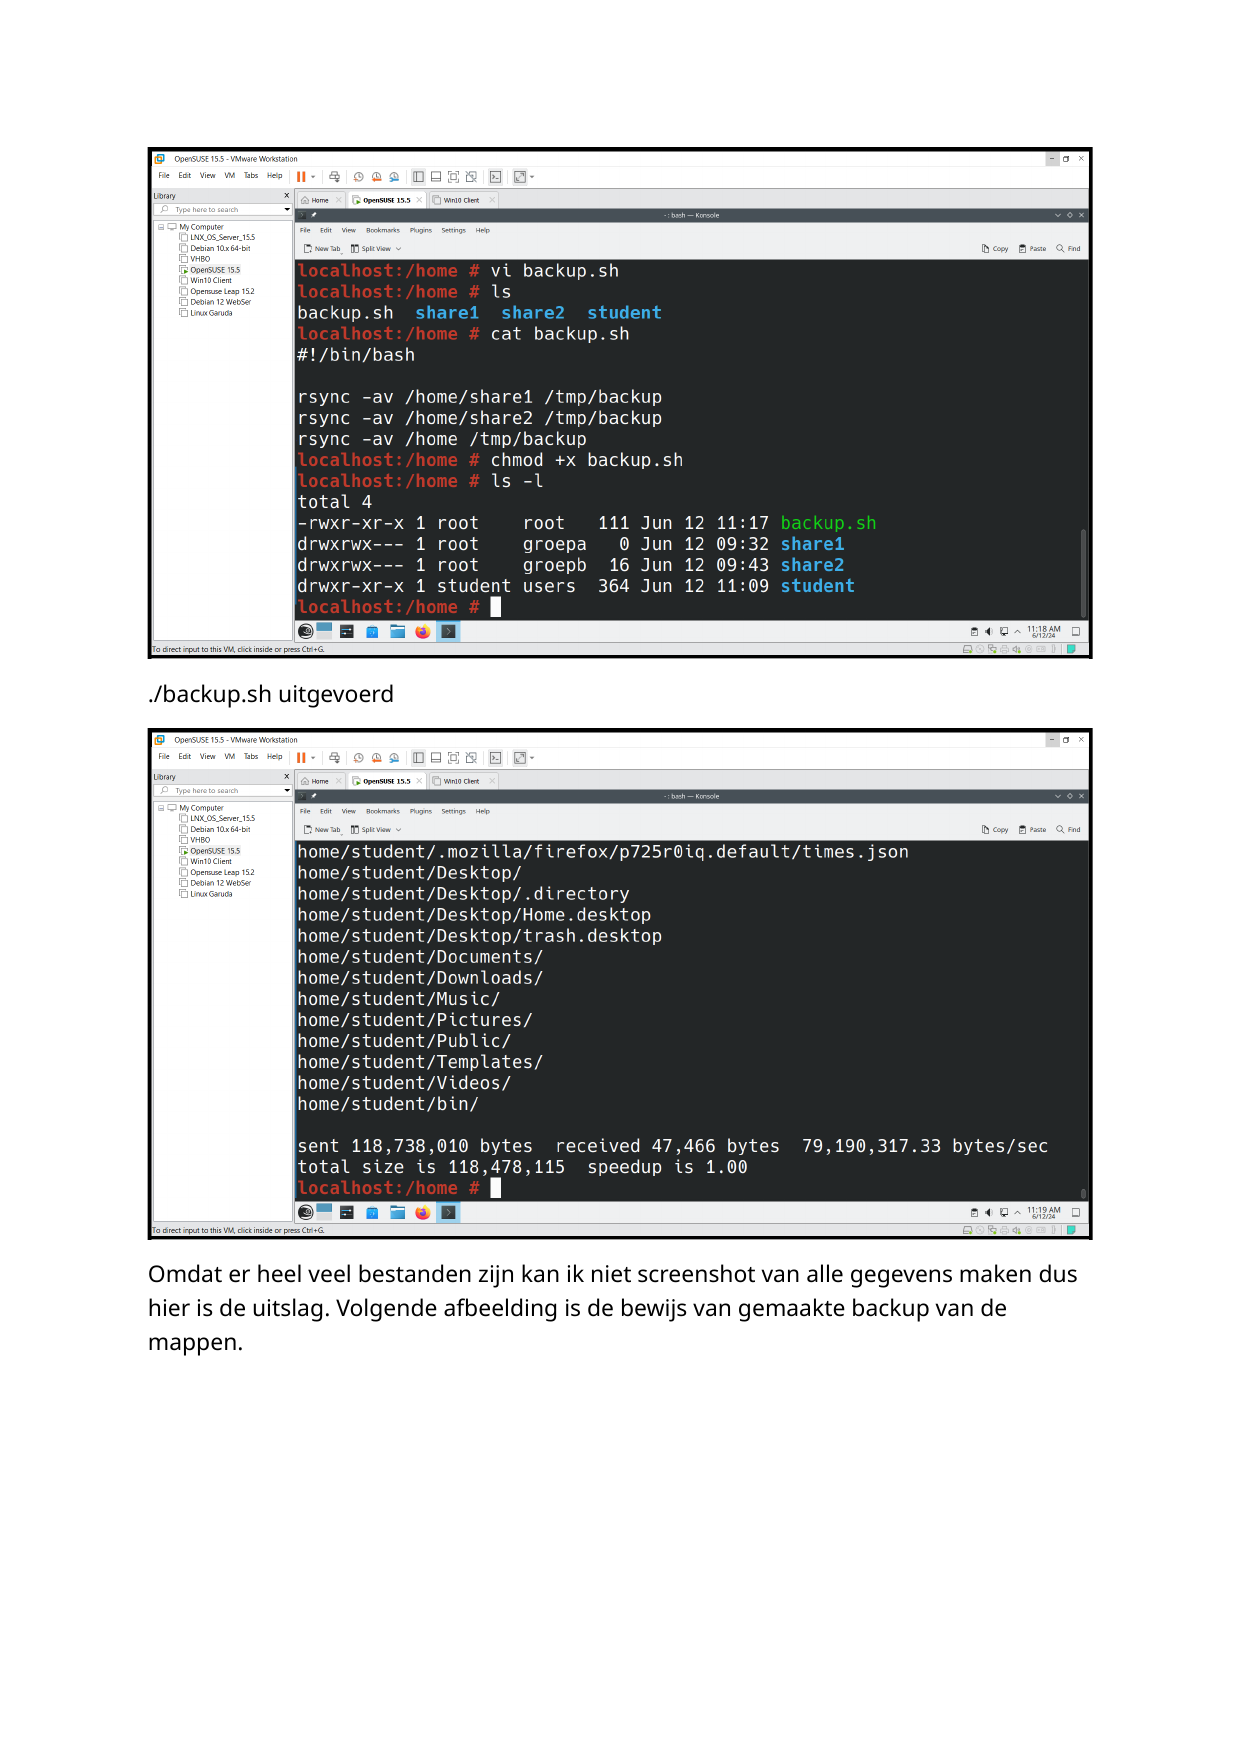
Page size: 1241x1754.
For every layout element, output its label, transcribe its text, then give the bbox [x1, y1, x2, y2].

text Omdat er heel veel bestanden zijn kan ik niet screenshot van alle gegevens maken dus hier is de uitslag. Volgende afbeelding is de bewijs van gemaakte backup van de mappen. [148, 1258, 1093, 1357]
text ./backup.sh uitgevoerd [148, 678, 1093, 709]
